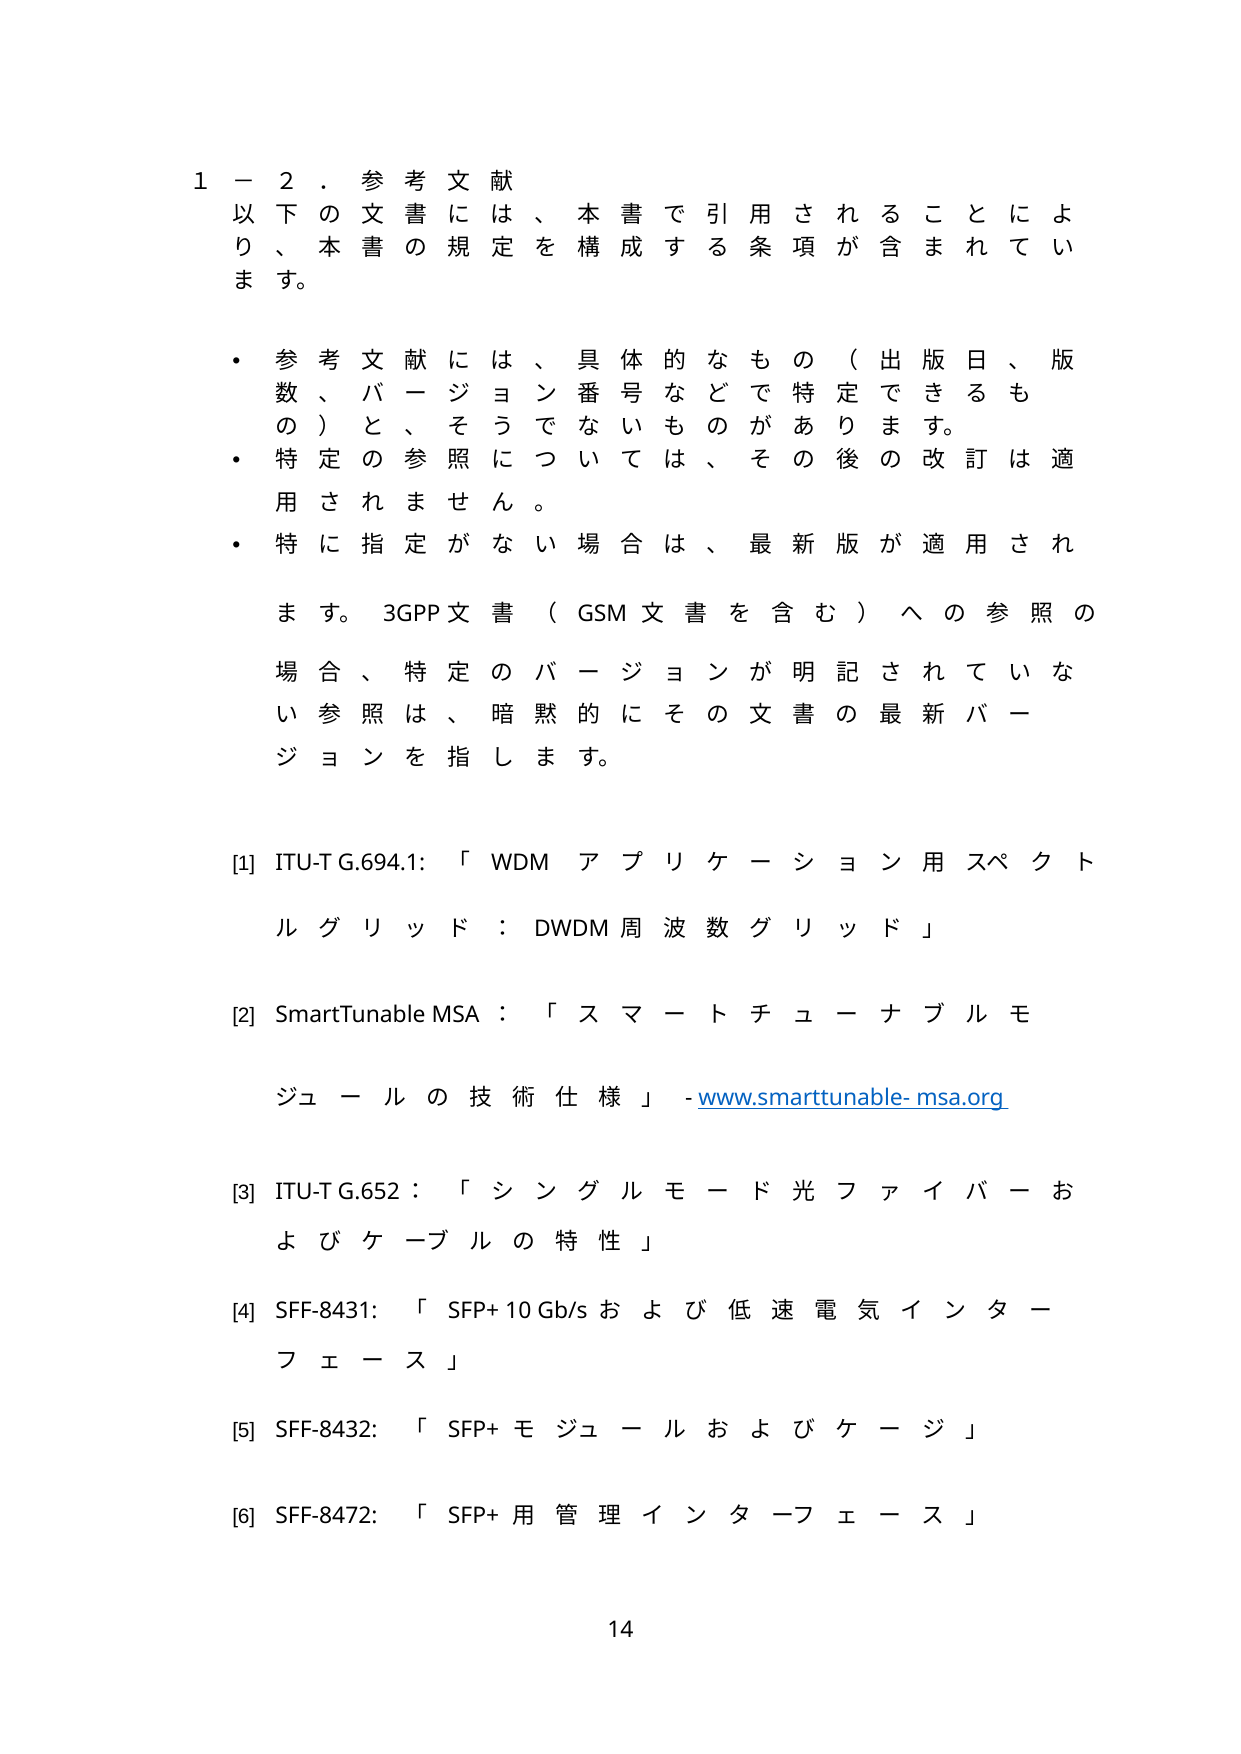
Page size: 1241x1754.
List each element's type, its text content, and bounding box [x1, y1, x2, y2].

text 以下の文書には、本書で引用されることにより、本書の規定を構成する条項が含まれています。 [213, 196, 1116, 295]
list SFF-8431: 「SFP+ 10 Gb/s および低速電気インターフェース」 [213, 1276, 1116, 1375]
list SFF-8472: 「SFP+用管理インターフェース」 [213, 1480, 1116, 1546]
list SFF-8432: 「SFP+モジュールおよびケージ」 [213, 1394, 1116, 1461]
list 参考文献には、具体的なもの（出版日、版数、バージョン番号などで特定できるもの）と、そうでないものがあります。 [211, 341, 1116, 441]
list 特定の参照については、その後の改訂は適用されません。 [211, 441, 1116, 517]
list SmartTunable MSA：「スマートチューナブルモジュールの技術仕様」- www.smarttunable- msa.org [213, 979, 1116, 1129]
list 特に指定がない場合は、最新版が適用されます。3GPP文書（GSM文書を含む）への参照の場合、特定のバージョンが明記されていない参照は、暗黙的にその文書の最新バージョンを指します。 [211, 526, 1116, 772]
text １－２．参考文献 [167, 162, 1116, 196]
list ITU-T G.694.1: 「WDM アプリケーション用スペクトルグリッド：DWDM 周波数グリッド」 [213, 827, 1116, 960]
list ITU-T G.652：「シングルモード光ファイバーおよびケーブルの特性」 [213, 1157, 1116, 1256]
